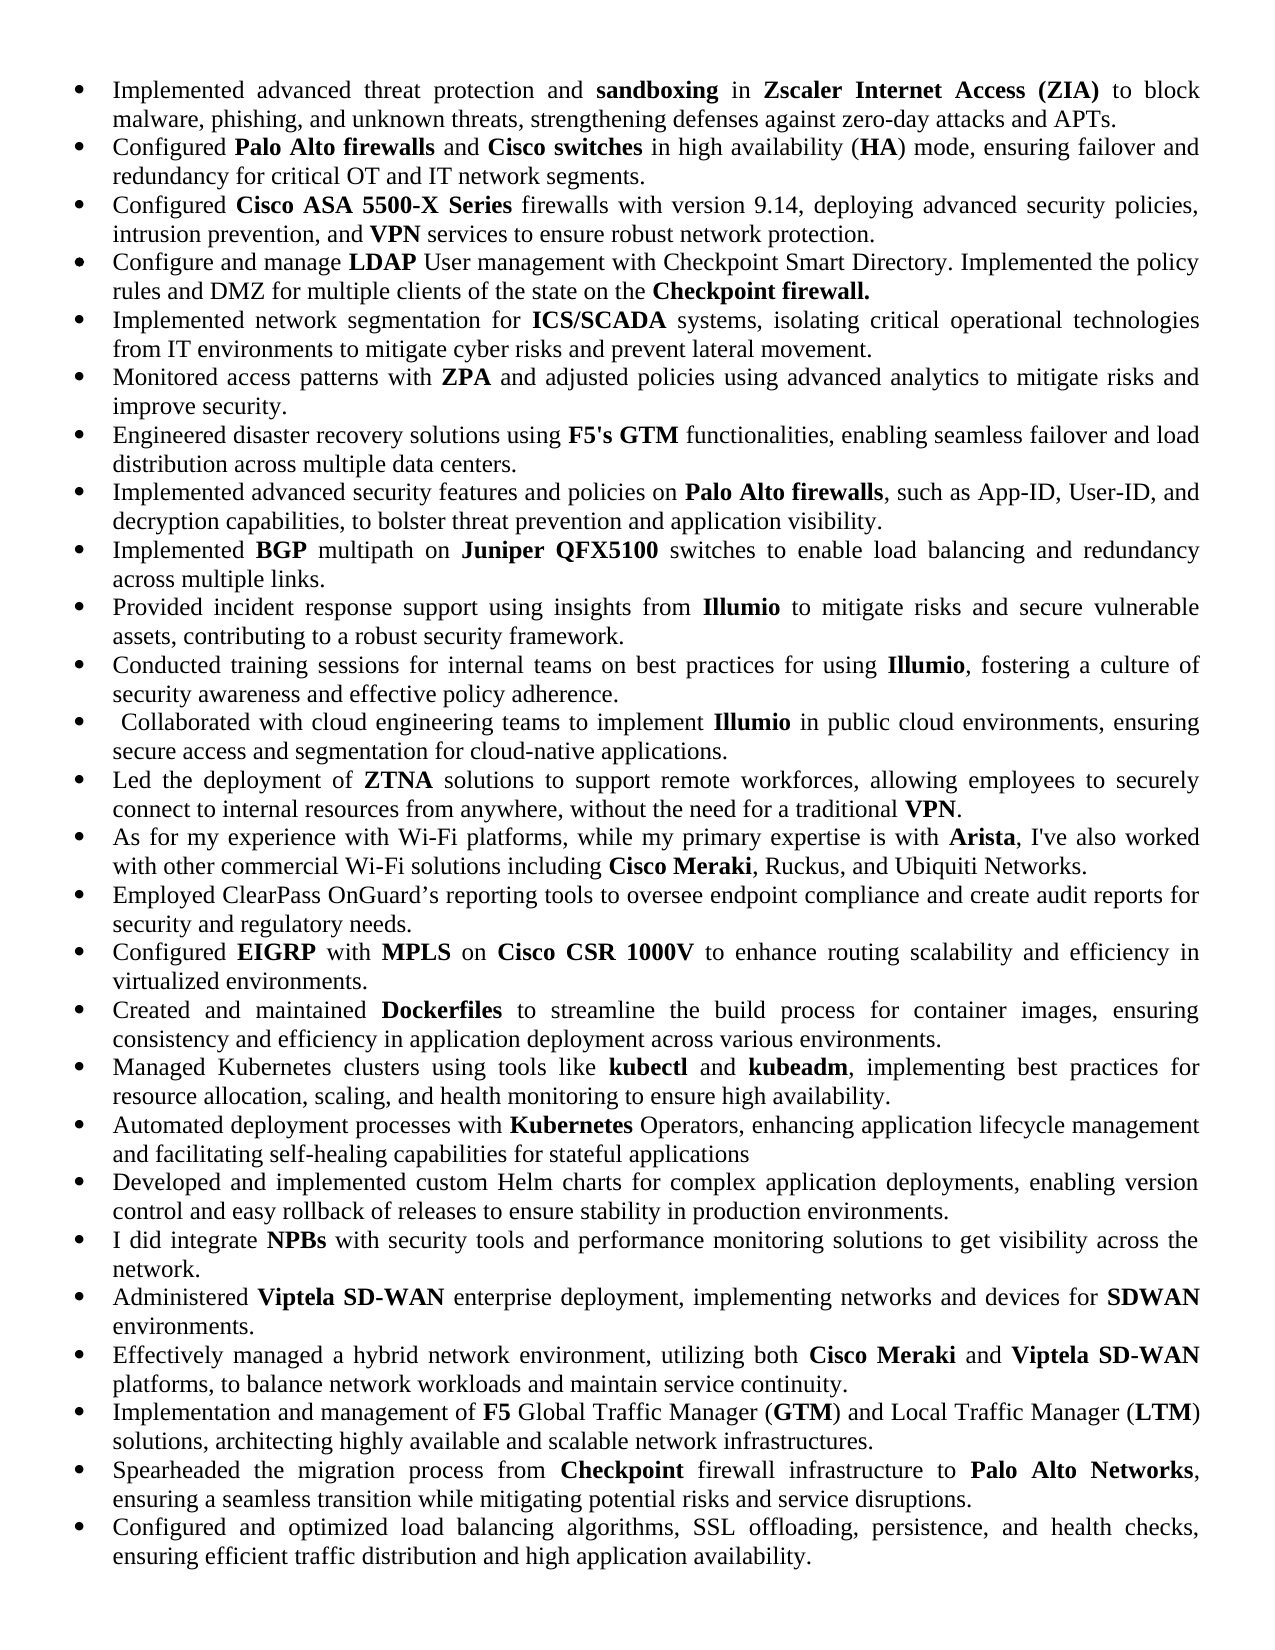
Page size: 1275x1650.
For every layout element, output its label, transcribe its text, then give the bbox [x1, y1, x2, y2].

list Configured and optimized load balancing algorithms, SSL offloading, persistence, and health checks, ensuring efficient traffic distribution and high application availability. [75, 1512, 1200, 1570]
list Collaborated with cloud engineering teams to implement Illumio in public cloud environments, ensuring secure access and segmentation for cloud-native applications. [75, 707, 1200, 765]
list Implemented network segmentation for ICS/SCADA systems, isolating critical operational technologies from IT environments to mitigate cyber risks and prevent lateral movement. [75, 305, 1200, 362]
list Effectively managed a hybrid network environment, utilizing both Cisco Meraki and Viptela SD-WAN platforms, to balance network workloads and maintain service continuity. [75, 1340, 1200, 1397]
list Engineered disaster recovery solutions using F5's GTM functionalities, enabling seamless failover and load distribution across multiple data centers. [75, 420, 1200, 477]
list Automated deployment processes with Kubernetes Operators, enhancing application lifecycle management and facilitating self-healing capabilities for stateful applications [75, 1110, 1200, 1167]
list Implemented advanced security features and policies on Palo Alto firewalls, such as App-ID, User-ID, and decryption capabilities, to bolster threat prevention and application visibility. [75, 477, 1200, 535]
list Led the deployment of ZTNA solutions to support remote workforces, allowing employees to securely connect to internal resources from anywhere, without the need for a traditional VPN. [75, 765, 1200, 822]
list Configured EIGRP with MPLS on Cisco CSR 1000V to enhance routing scalability and efficiency in virtualized environments. [75, 937, 1200, 995]
list Developed and implemented custom Helm charts for complex application deployments, enabling version control and easy rollback of releases to ensure stability in production environments. [75, 1167, 1200, 1225]
list Employed ClearPass OnGuard’s reporting tools to oversee endpoint compliance and create audit reports for security and regulatory needs. [75, 880, 1200, 937]
list Implemented advanced threat protection and sandboxing in Zscaler Internet Access (ZIA) to block malware, phishing, and unknown threats, strengthening defenses against zero-day attacks and APTs. [75, 75, 1200, 132]
list As for my experience with Wi-Fi platforms, while my primary expertise is with Arista, I've also worked with other commercial Wi-Fi solutions including Cisco Meraki, Ruckus, and Ubiquiti Networks. [75, 822, 1200, 880]
list Administered Viptela SD-WAN enterprise deployment, implementing networks and devices for SDWAN environments. [75, 1282, 1200, 1340]
list Configured Cisco ASA 5500-X Series firewalls with version 9.14, deploying advanced security policies, intrusion prevention, and VPN services to ensure robust network protection. [75, 190, 1200, 247]
list Provided incident response support using insights from Illumio to mitigate risks and secure vulnerable assets, contributing to a robust security framework. [75, 592, 1200, 650]
list Managed Kubernetes clusters using tools like kubectl and kubeadm, implementing best practices for resource allocation, scaling, and health monitoring to ensure high availability. [75, 1052, 1200, 1110]
list Implementation and management of F5 Global Traffic Manager (GTM) and Local Traffic Manager (LTM) solutions, architecting highly available and scalable network infrastructures. [75, 1397, 1200, 1455]
list Configured Palo Alto firewalls and Cisco switches in high availability (HA) mode, ensuring failover and redundancy for critical OT and IT network segments. [75, 132, 1200, 190]
list Created and maintained Dockerfiles to streamline the build process for container images, ensuring consistency and efficiency in application deployment across various environments. [75, 995, 1200, 1052]
list Configure and manage LDAP User management with Checkpoint Smart Directory. Implemented the policy rules and DMZ for multiple clients of the state on the Checkpoint firewall. [75, 247, 1200, 305]
list Conducted training sessions for internal teams on best practices for using Illumio, fostering a culture of security awareness and effective policy adherence. [75, 650, 1200, 707]
list Spearheaded the migration process from Checkpoint firewall infrastructure to Palo Alto Networks, ensuring a seamless transition while mitigating potential risks and service disruptions. [75, 1455, 1200, 1512]
list I did integrate NPBs with security tools and performance monitoring solutions to get visibility across the network. [75, 1225, 1200, 1282]
list Implemented BGP multipath on Juniper QFX5100 switches to enable load balancing and redundancy across multiple links. [75, 535, 1200, 592]
list Monitored access patterns with ZPA and adjusted policies using advanced analytics to mitigate risks and improve security. [75, 362, 1200, 420]
